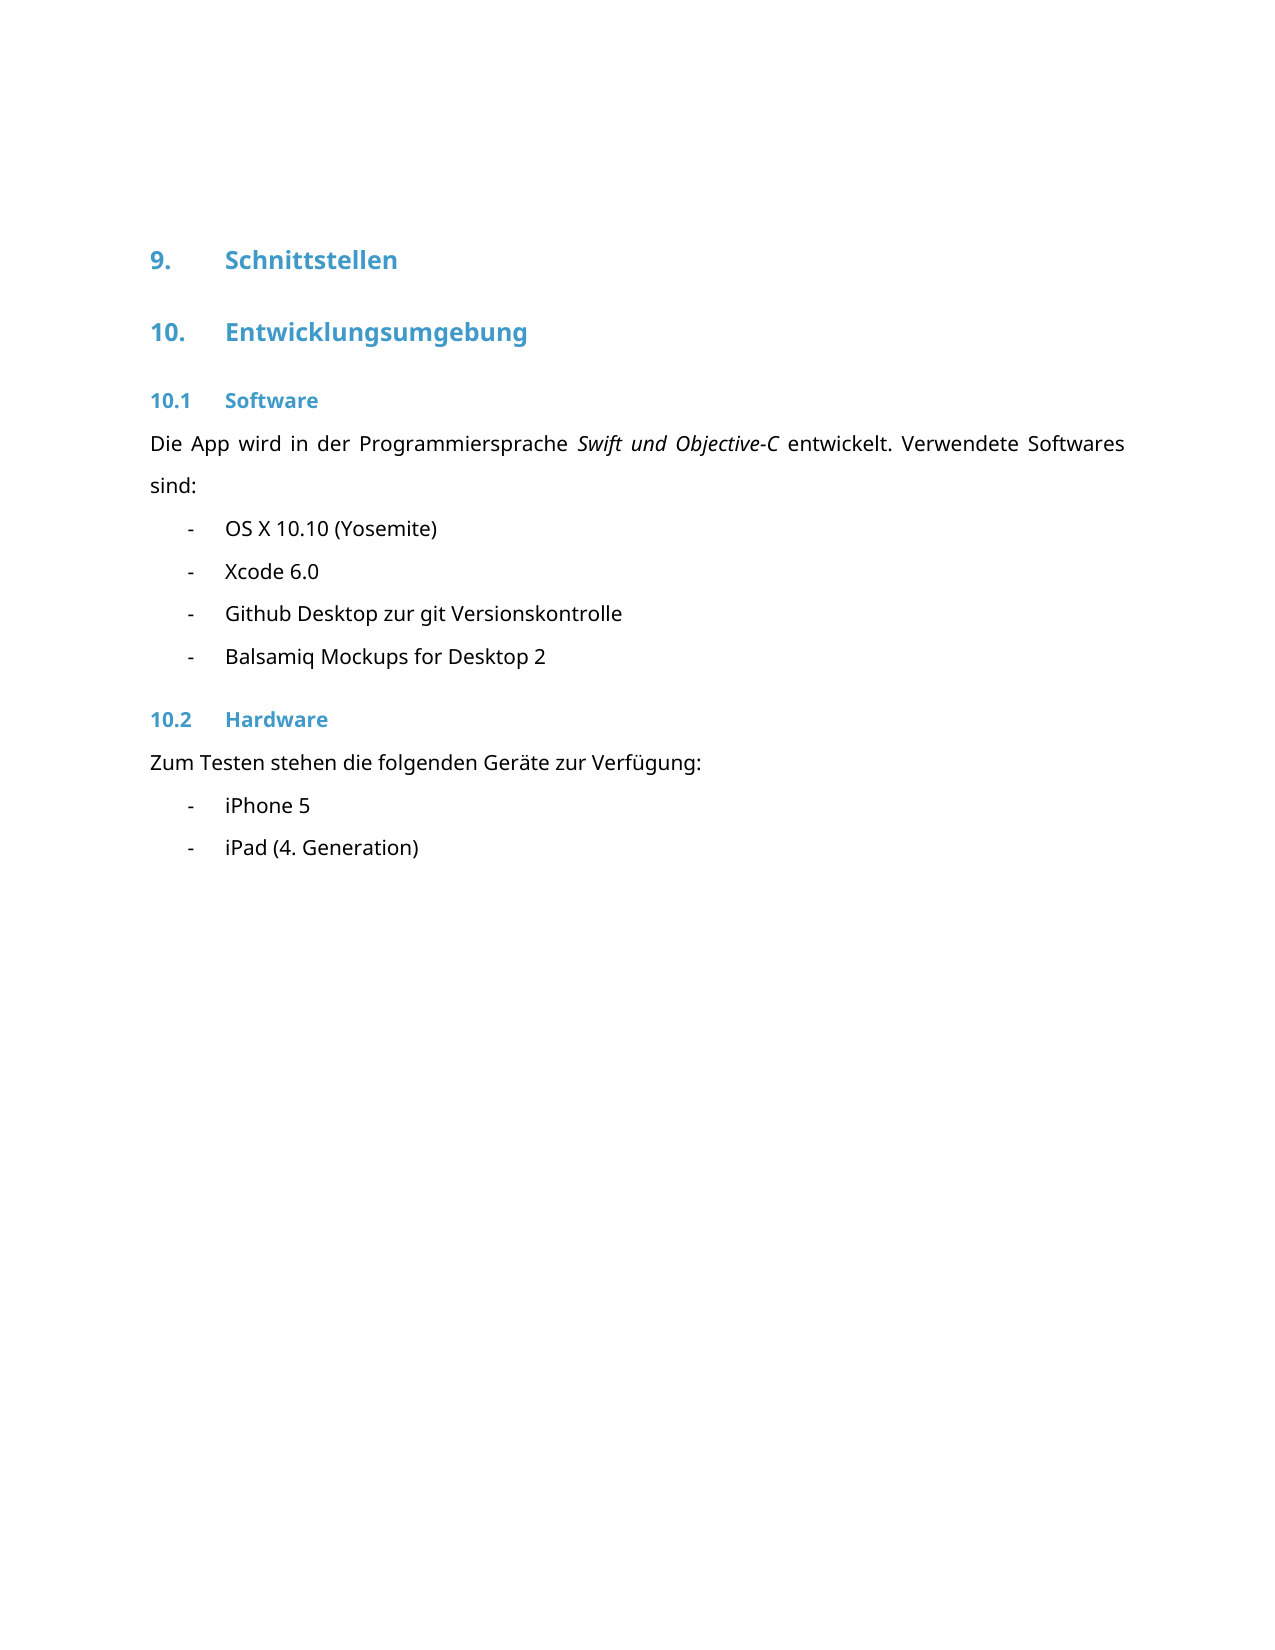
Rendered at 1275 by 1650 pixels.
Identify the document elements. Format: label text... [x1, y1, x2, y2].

subtitle 10.2 Hardware [150, 706, 1125, 734]
text Zum Testen stehen die folgenden Geräte zur Verfügung: [150, 748, 1125, 777]
list Github Desktop zur git Versionskontrolle [187, 599, 1125, 628]
list OS X 10.10 (Yosemite) [187, 514, 1125, 543]
list Xcode 6.0 [187, 557, 1125, 585]
list iPhone 5 [187, 791, 1125, 819]
subtitle 10. Entwicklungsumgebung [150, 314, 1125, 349]
subtitle 10.1 Software [150, 386, 1125, 415]
list iPad (4. Generation) [187, 833, 1125, 862]
subtitle 9. Schnittstellen [150, 243, 1125, 277]
text Die App wird in der Programmiersprache Swift und Objective-C entwickelt. Verwendete Softwares sind: [150, 429, 1125, 500]
list Balsamiq Mockups for Desktop 2 [187, 642, 1125, 671]
